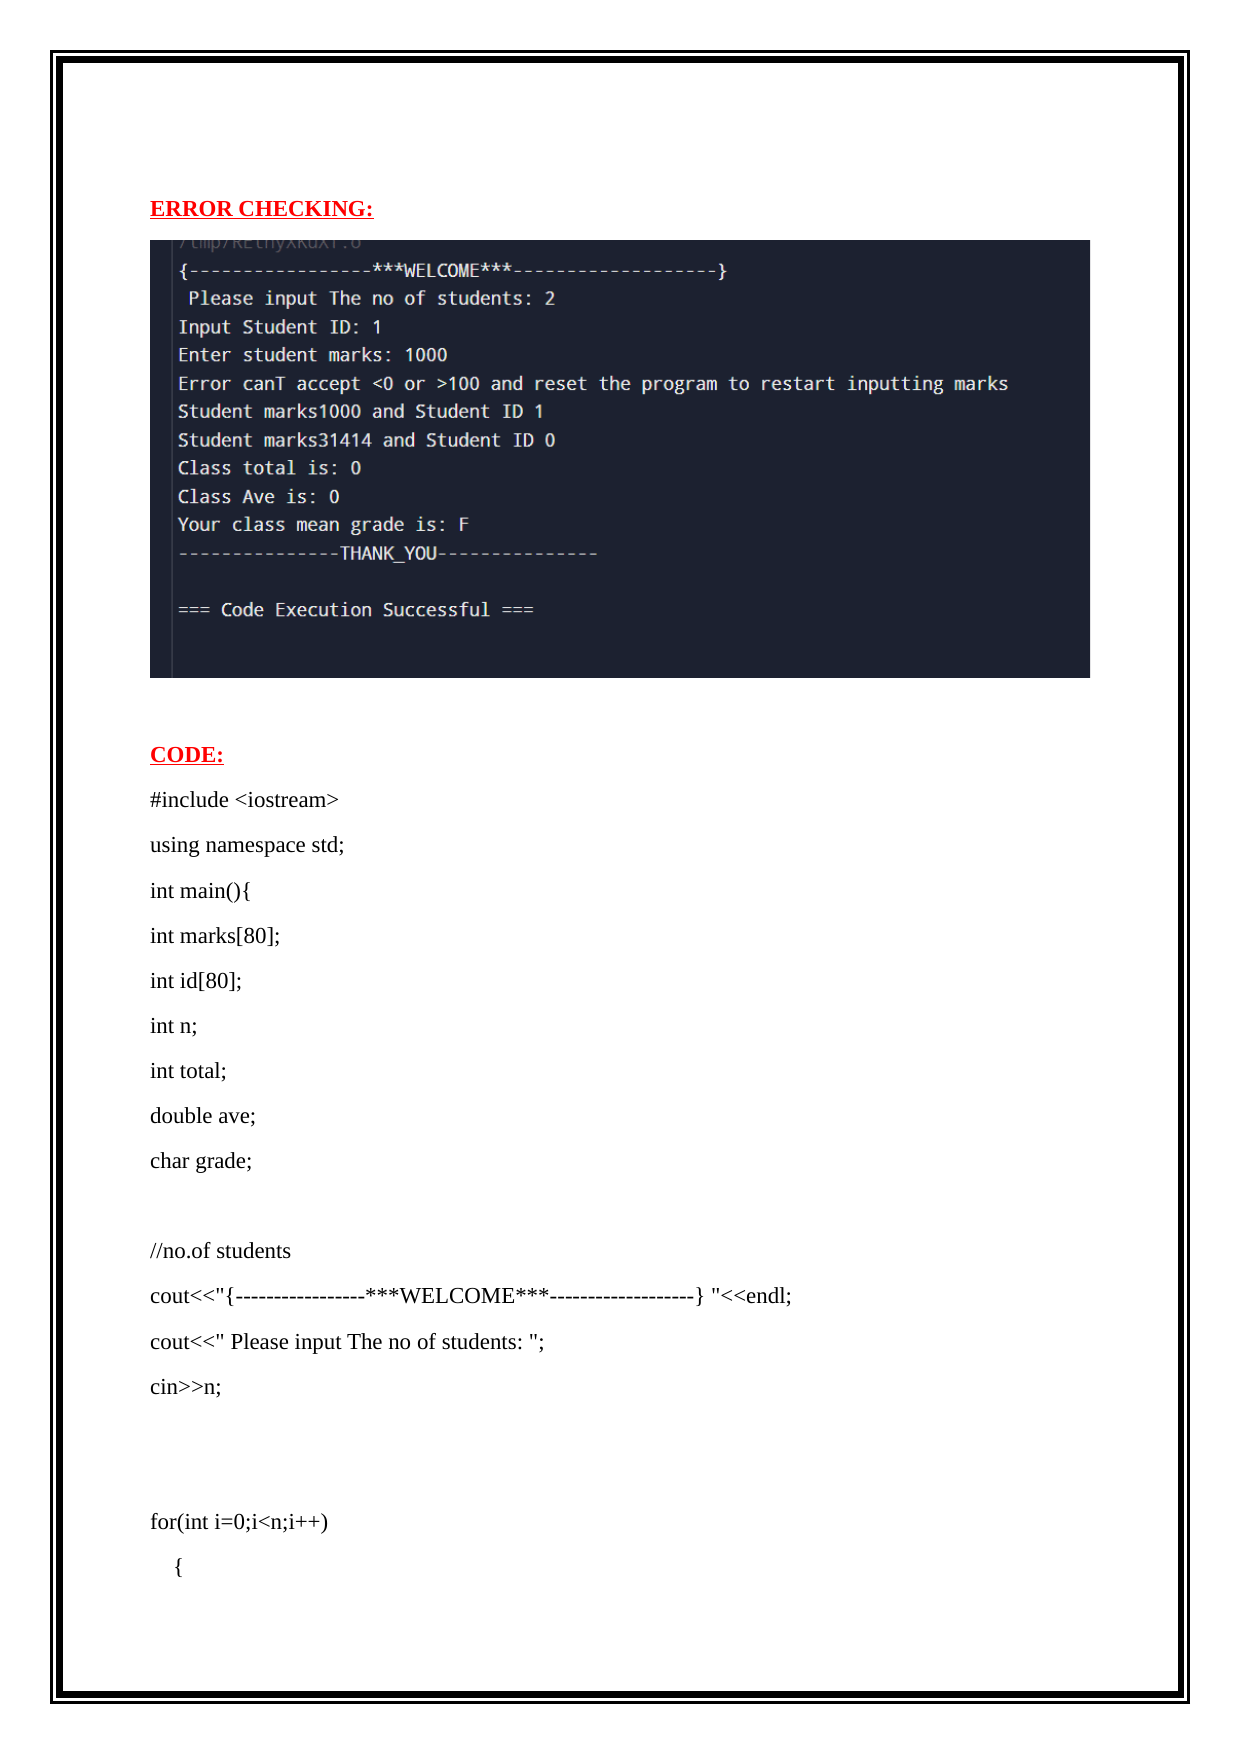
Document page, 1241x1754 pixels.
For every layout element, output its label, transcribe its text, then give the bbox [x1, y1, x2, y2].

text CODE: [150, 741, 1090, 768]
picture [150, 240, 1091, 678]
text cout<<" Please input The no of students: "; [150, 1328, 1090, 1354]
text char grade; [150, 1147, 1090, 1174]
text cin>>n; [150, 1373, 1090, 1399]
text double ave; [150, 1102, 1090, 1128]
text ERROR CHECKING: [150, 195, 1090, 221]
text int n; [150, 1012, 1090, 1038]
text int id[80]; [150, 967, 1090, 993]
text int main(){ [150, 877, 1090, 903]
text { [150, 1553, 1090, 1579]
text #include <iostream> [150, 786, 1090, 813]
text cout<<"{-----------------***WELCOME***-------------------} "<<endl; [150, 1283, 1090, 1309]
text for(int i=0;i<n;i++) [150, 1508, 1090, 1534]
text using namespace std; [150, 832, 1090, 858]
text //no.of students [150, 1237, 1090, 1264]
text int total; [150, 1057, 1090, 1083]
text int marks[80]; [150, 922, 1090, 948]
